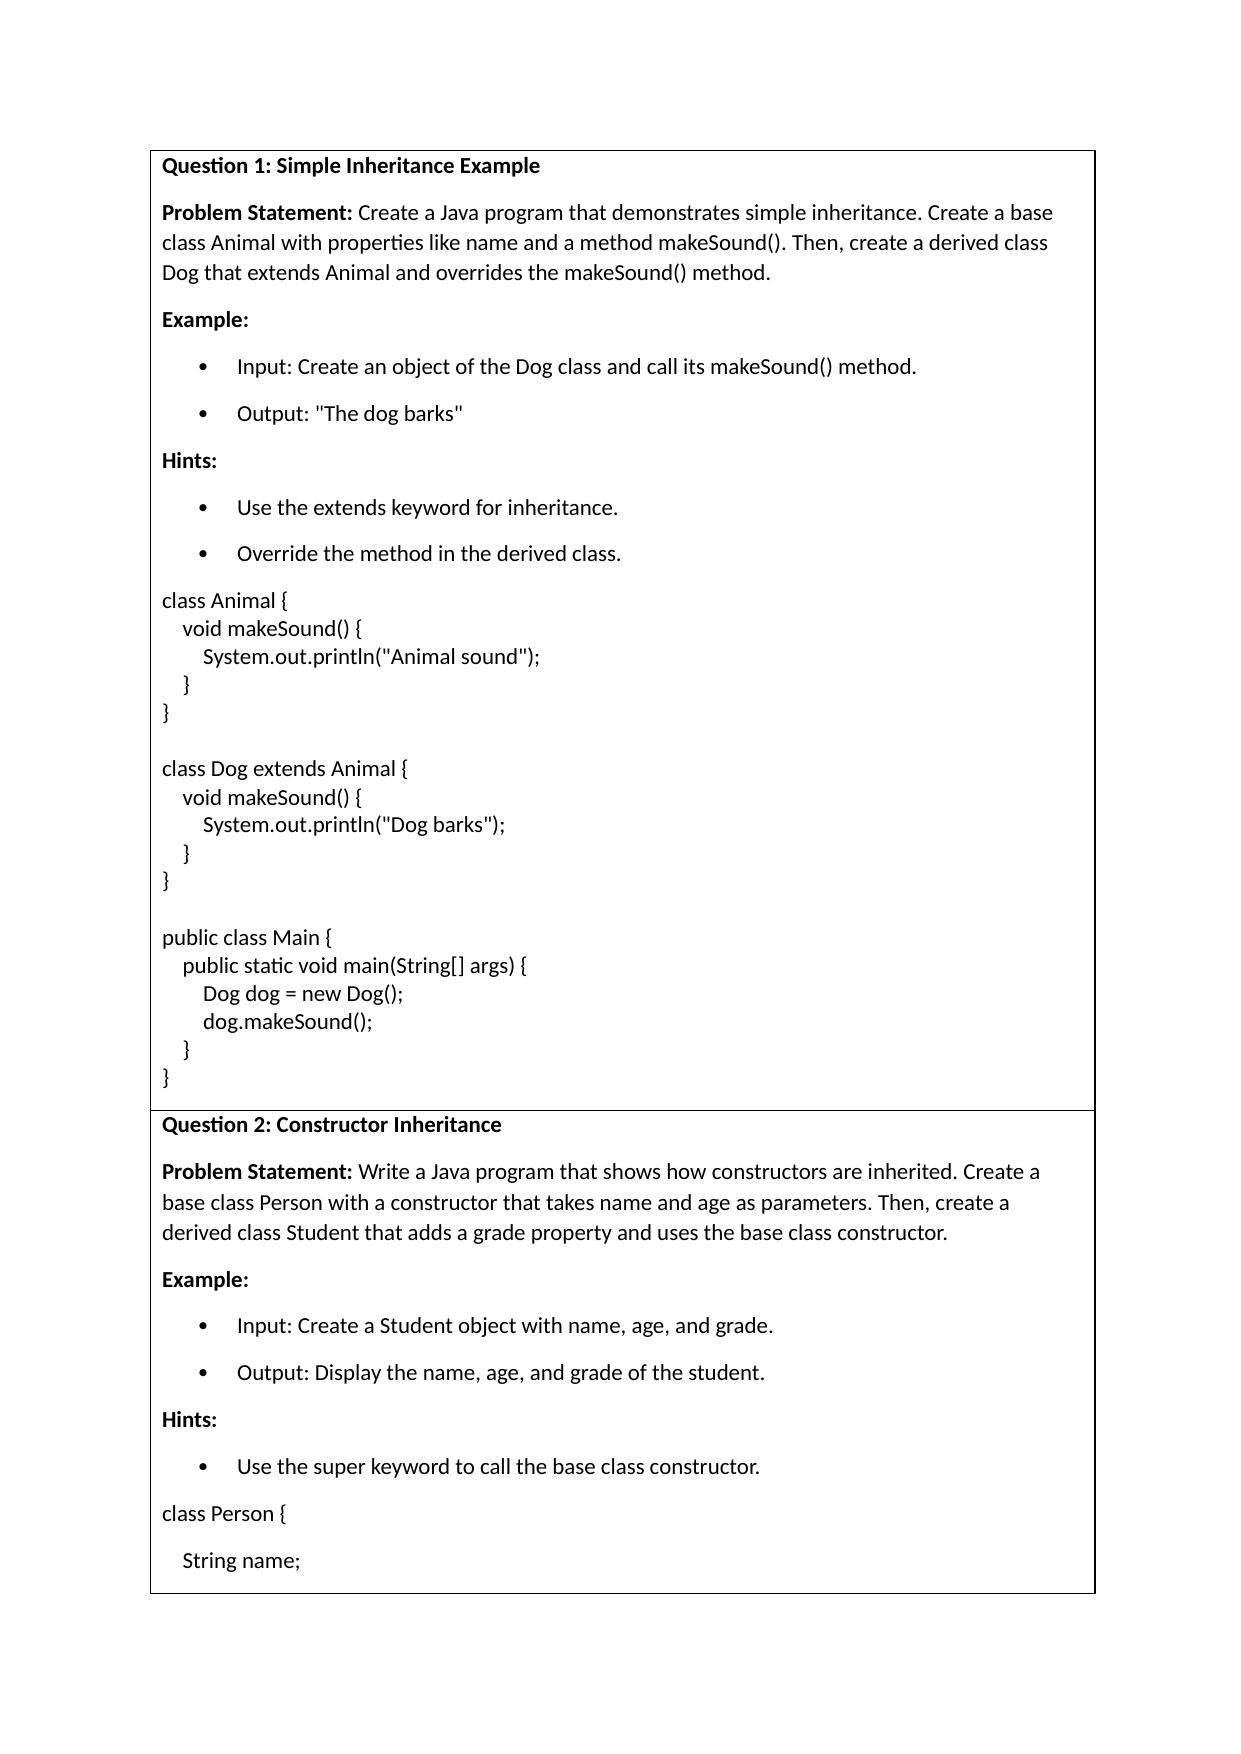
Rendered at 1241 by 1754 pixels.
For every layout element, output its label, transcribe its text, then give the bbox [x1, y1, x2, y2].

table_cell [151, 1111, 1094, 1593]
table_header Question 1: Simple Inheritance Example Problem Statement: Create a Java program that demonstrates simple inheritance. Create a base class Animal with properties like name and a method makeSound(). Then, create a derived class Dog that extends Animal and overrides the makeSound() method. Example: Input: Create an object of the Dog class and call its makeSound() method. Output: "The dog barks" Hints: Use the extends keyword for inheritance. Override the method in the derived class. class Animal { void makeSound() { System.out.println("Animal sound"); } } class Dog extends Animal { void makeSound() { System.out.println("Dog barks"); } } public class Main { public static void main(String[] args) { Dog dog = new Dog(); dog.makeSound(); } } [151, 151, 1094, 1109]
